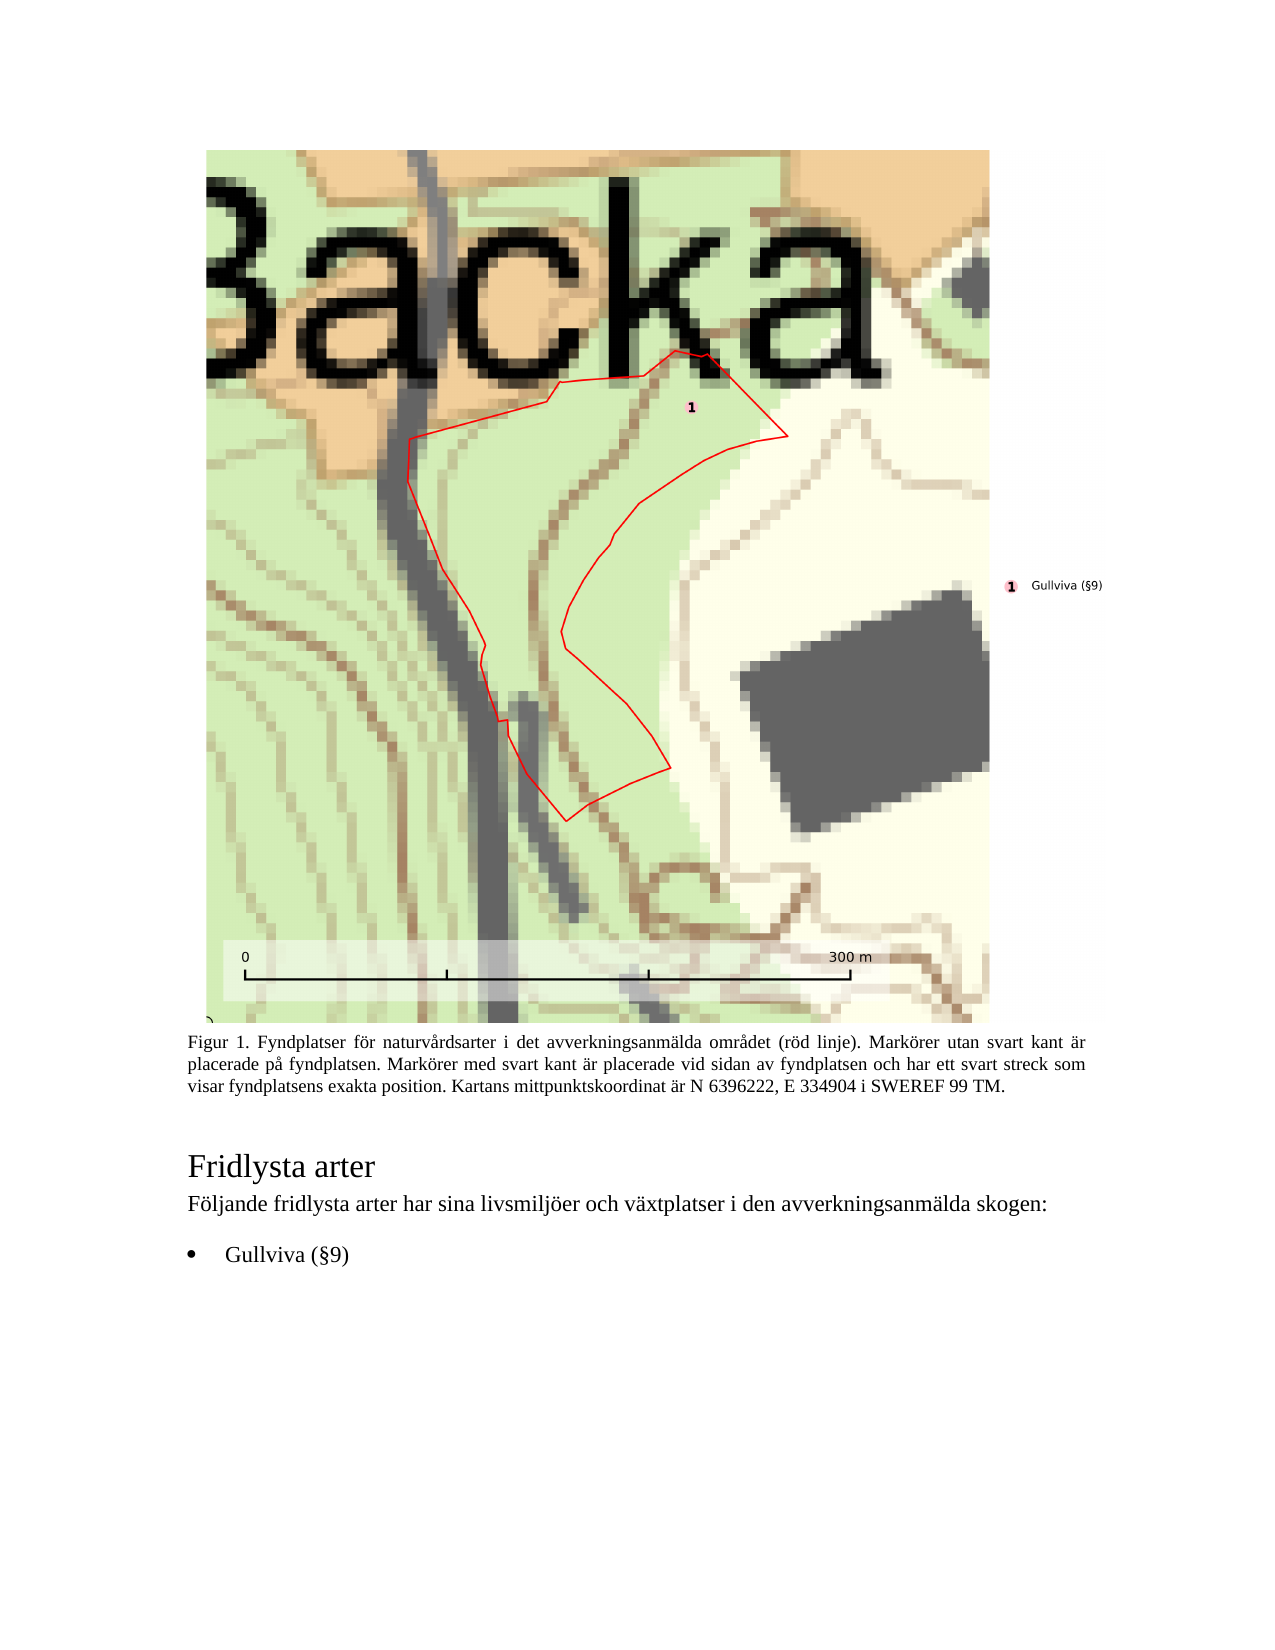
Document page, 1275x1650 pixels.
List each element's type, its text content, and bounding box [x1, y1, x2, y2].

text Figur 1. Fyndplatser för naturvårdsarter i det avverkningsanmälda området (röd linje). Markörer utan svart kant är placerade på fyndplatsen. Markörer med svart kant är placerade vid sidan av fyndplatsen och har ett svart streck som visar fyndplatsens exakta position. Kartans mittpunktskoordinat är N 6396222, E 334904 i SWEREF 99 TM. [187, 1031, 1087, 1096]
subtitle Fridlysta arter [187, 1146, 1087, 1184]
list Gullviva (§9) [187, 1241, 1087, 1267]
picture [206, 150, 1107, 1023]
text Följande fridlysta arter har sina livsmiljöer och växtplatser i den avverkningsanmälda skogen: [187, 1190, 1087, 1216]
